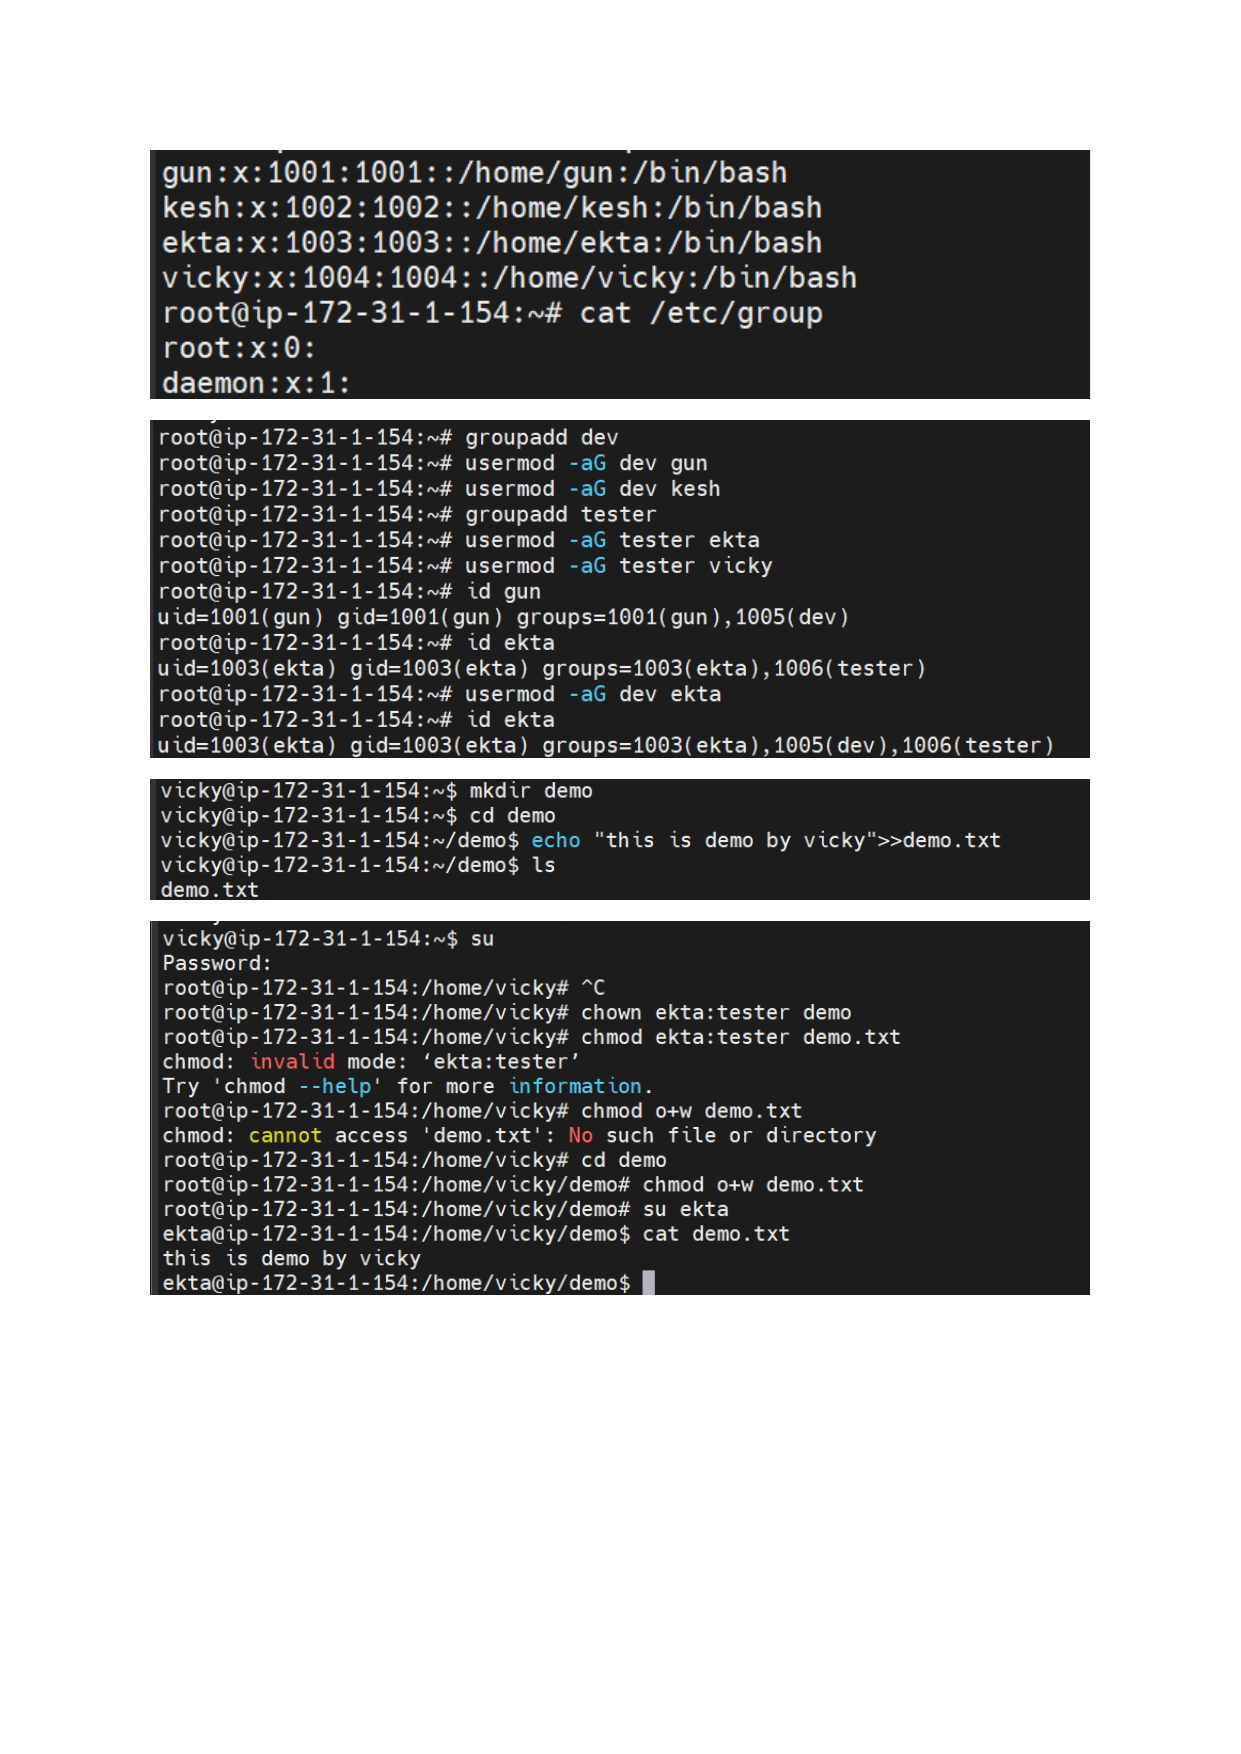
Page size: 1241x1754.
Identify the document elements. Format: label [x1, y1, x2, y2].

picture [150, 779, 1090, 900]
picture [150, 921, 1090, 1295]
picture [150, 150, 1091, 399]
picture [150, 420, 1090, 758]
